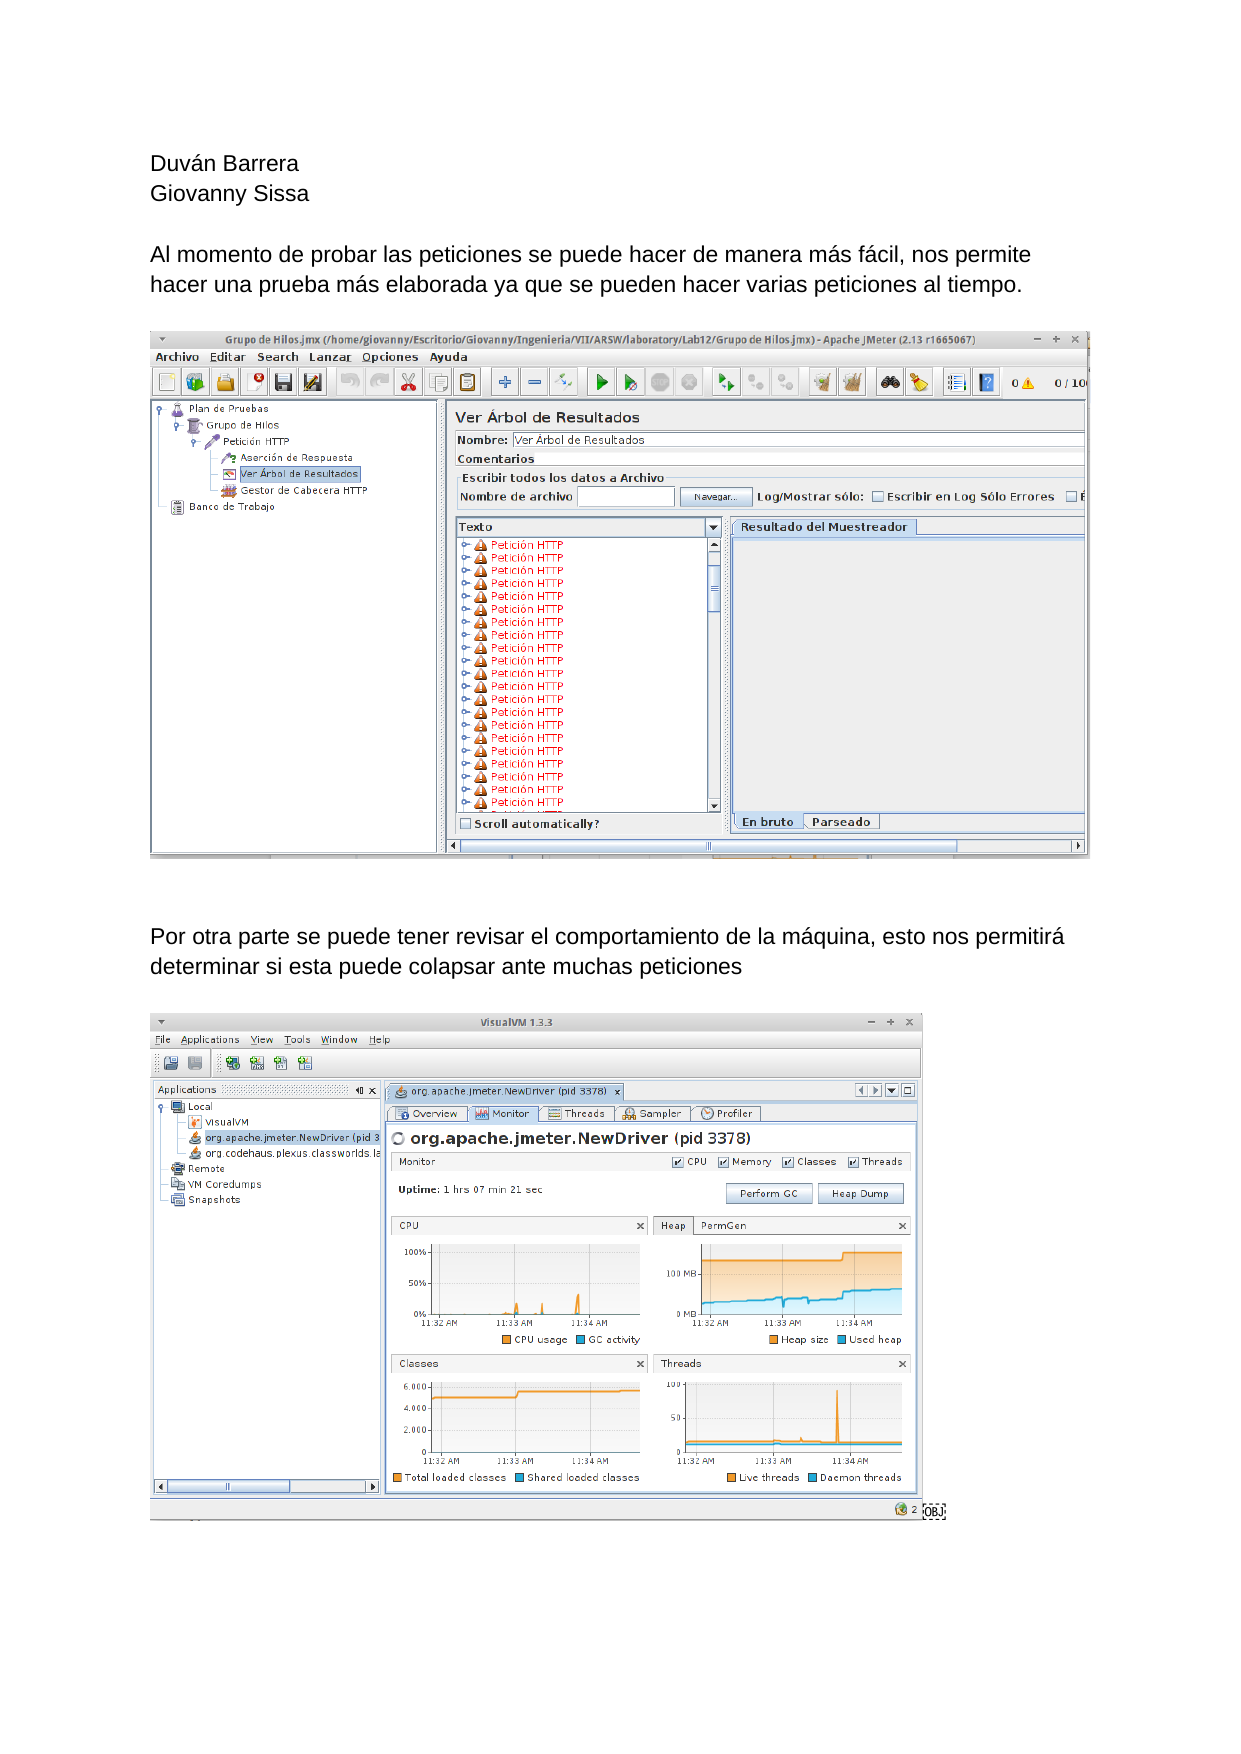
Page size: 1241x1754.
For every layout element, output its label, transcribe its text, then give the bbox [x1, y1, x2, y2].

picture [150, 1013, 923, 1521]
text Al momento de probar las peticiones se puede hacer de manera más fácil, nos permite hacer una prueba más elaborada ya que se pueden hacer varias peticiones al tiempo. [150, 241, 1090, 297]
text Giovanny Sissa [150, 180, 1090, 207]
picture [150, 331, 1091, 859]
text Por otra parte se puede tener revisar el comportamiento de la máquina, esto nos permitirá determinar si esta puede colapsar ante muchas peticiones [150, 923, 1090, 979]
text Duván Barrera [150, 150, 1090, 176]
